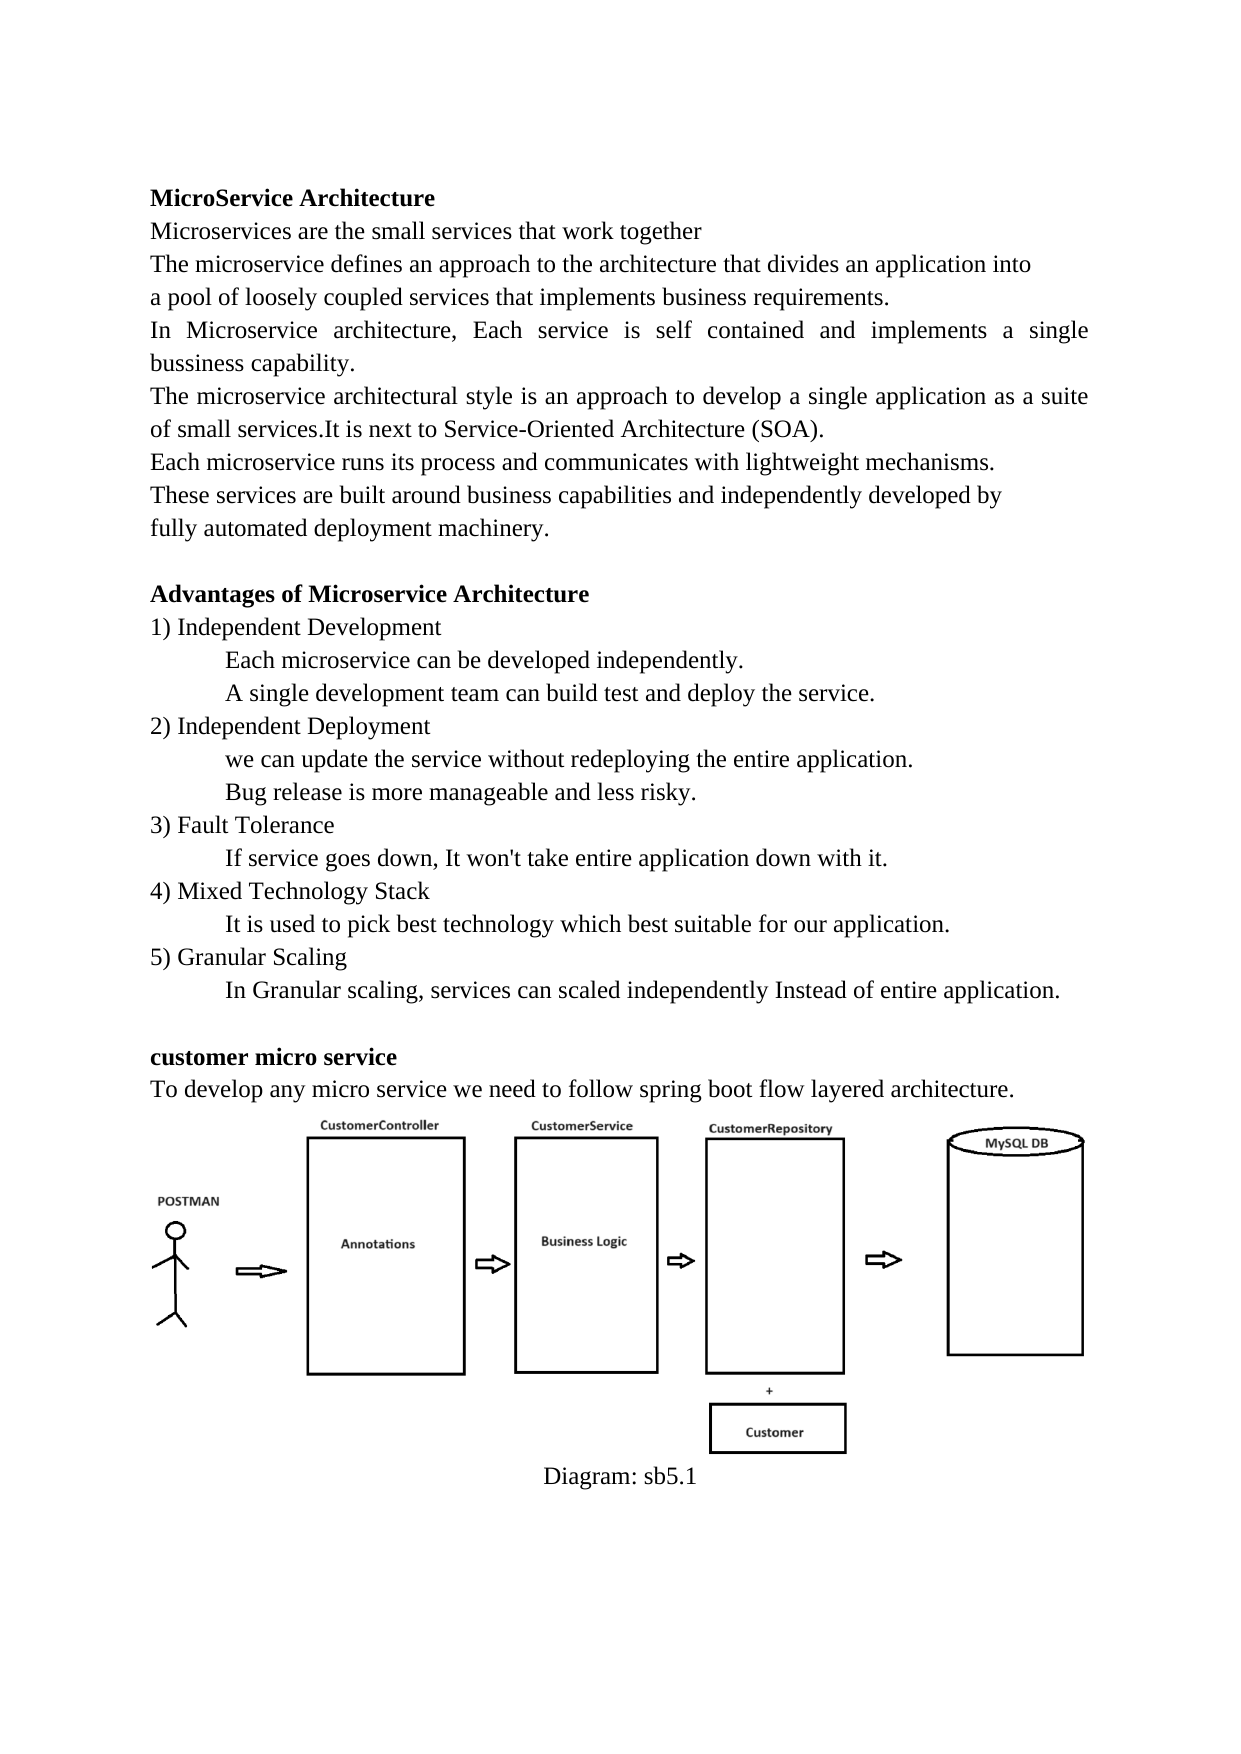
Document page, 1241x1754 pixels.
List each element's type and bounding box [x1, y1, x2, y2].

picture [151, 1107, 1089, 1457]
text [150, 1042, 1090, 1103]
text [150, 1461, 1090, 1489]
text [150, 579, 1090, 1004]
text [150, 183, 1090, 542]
